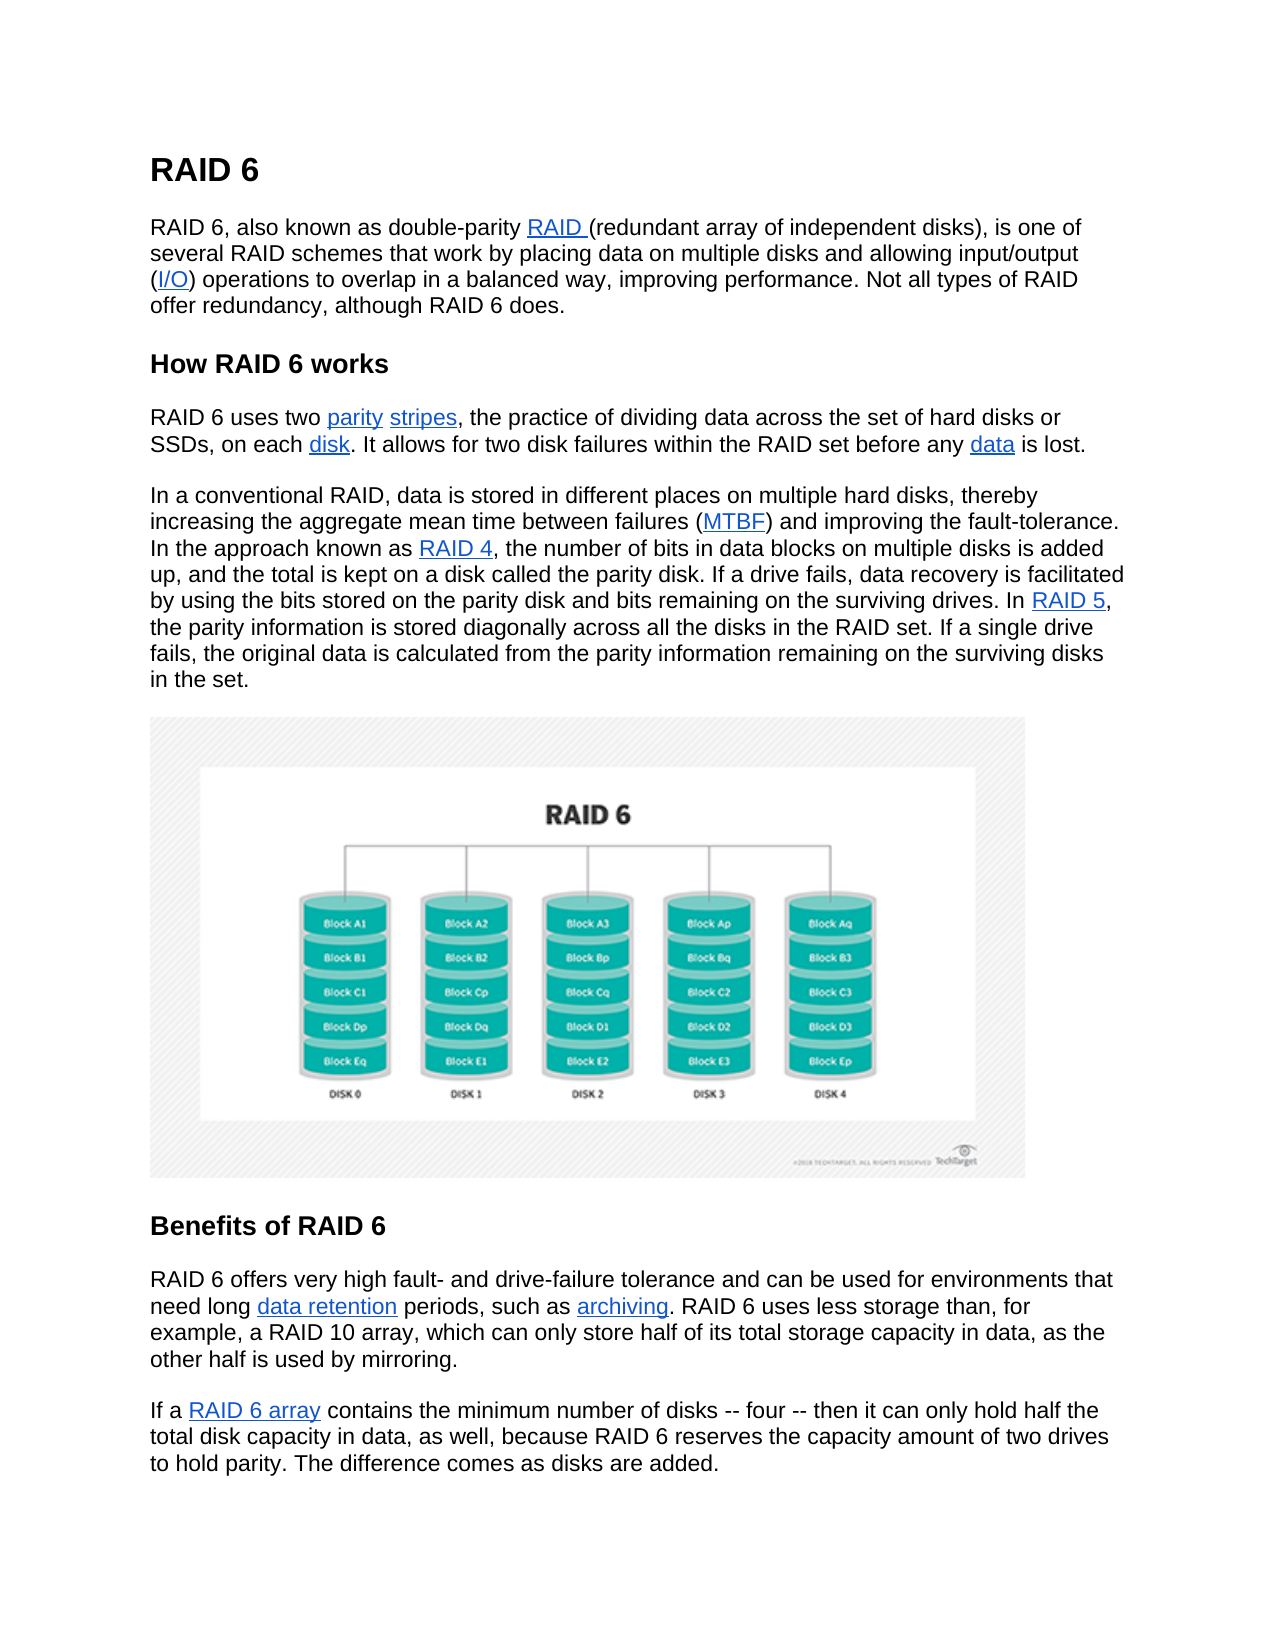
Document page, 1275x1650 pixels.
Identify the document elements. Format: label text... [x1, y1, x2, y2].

text In a conventional RAID, data is stored in different places on multiple hard disks, thereby increasing the aggregate mean time between failures (MTBF) and improving the fault-tolerance. In the approach known as RAID 4, the number of bits in data blocks on multiple disks is added up, and the total is kept on a disk called the parity disk. If a drive fails, data recovery is facilitated by using the bits stored on the parity disk and bits remaining on the surviving drives. In RAID 5, the parity information is stored diagonally across all the disks in the RAID set. If a single drive fails, the original data is calculated from the parity information remaining on the surviving disks in the set. [150, 482, 1125, 693]
picture [150, 717, 1025, 1178]
subtitle How RAID 6 works [150, 348, 1125, 379]
subtitle Benefits of RAID 6 [150, 1210, 1125, 1241]
text RAID 6, also known as double-parity RAID (redundant array of independent disks), is one of several RAID schemes that work by placing data on multiple disks and allowing input/output (I/O) operations to overlap in a balanced way, improving performance. Not all types of RAID offer redundancy, although RAID 6 does. [150, 213, 1125, 319]
text RAID 6 offers very high fault- and drive-failure tolerance and can be used for environments that need long data retention periods, such as archiving. RAID 6 uses less storage than, for example, a RAID 10 array, which can only store half of its total storage capacity in data, as the other half is used by mirroring. [150, 1266, 1125, 1372]
text RAID 6 [150, 150, 1125, 188]
text If a RAID 6 array contains the minimum number of disks -- four -- then it can only hold half the total disk capacity in data, as well, because RAID 6 reserves the capacity amount of two drives to hold parity. The difference comes as disks are added. [150, 1397, 1125, 1476]
text RAID 6 uses two parity stripes, the practice of dividing data across the set of hard disks or SSDs, on each disk. It allows for two disk failures within the RAID set before any data is lost. [150, 404, 1125, 457]
